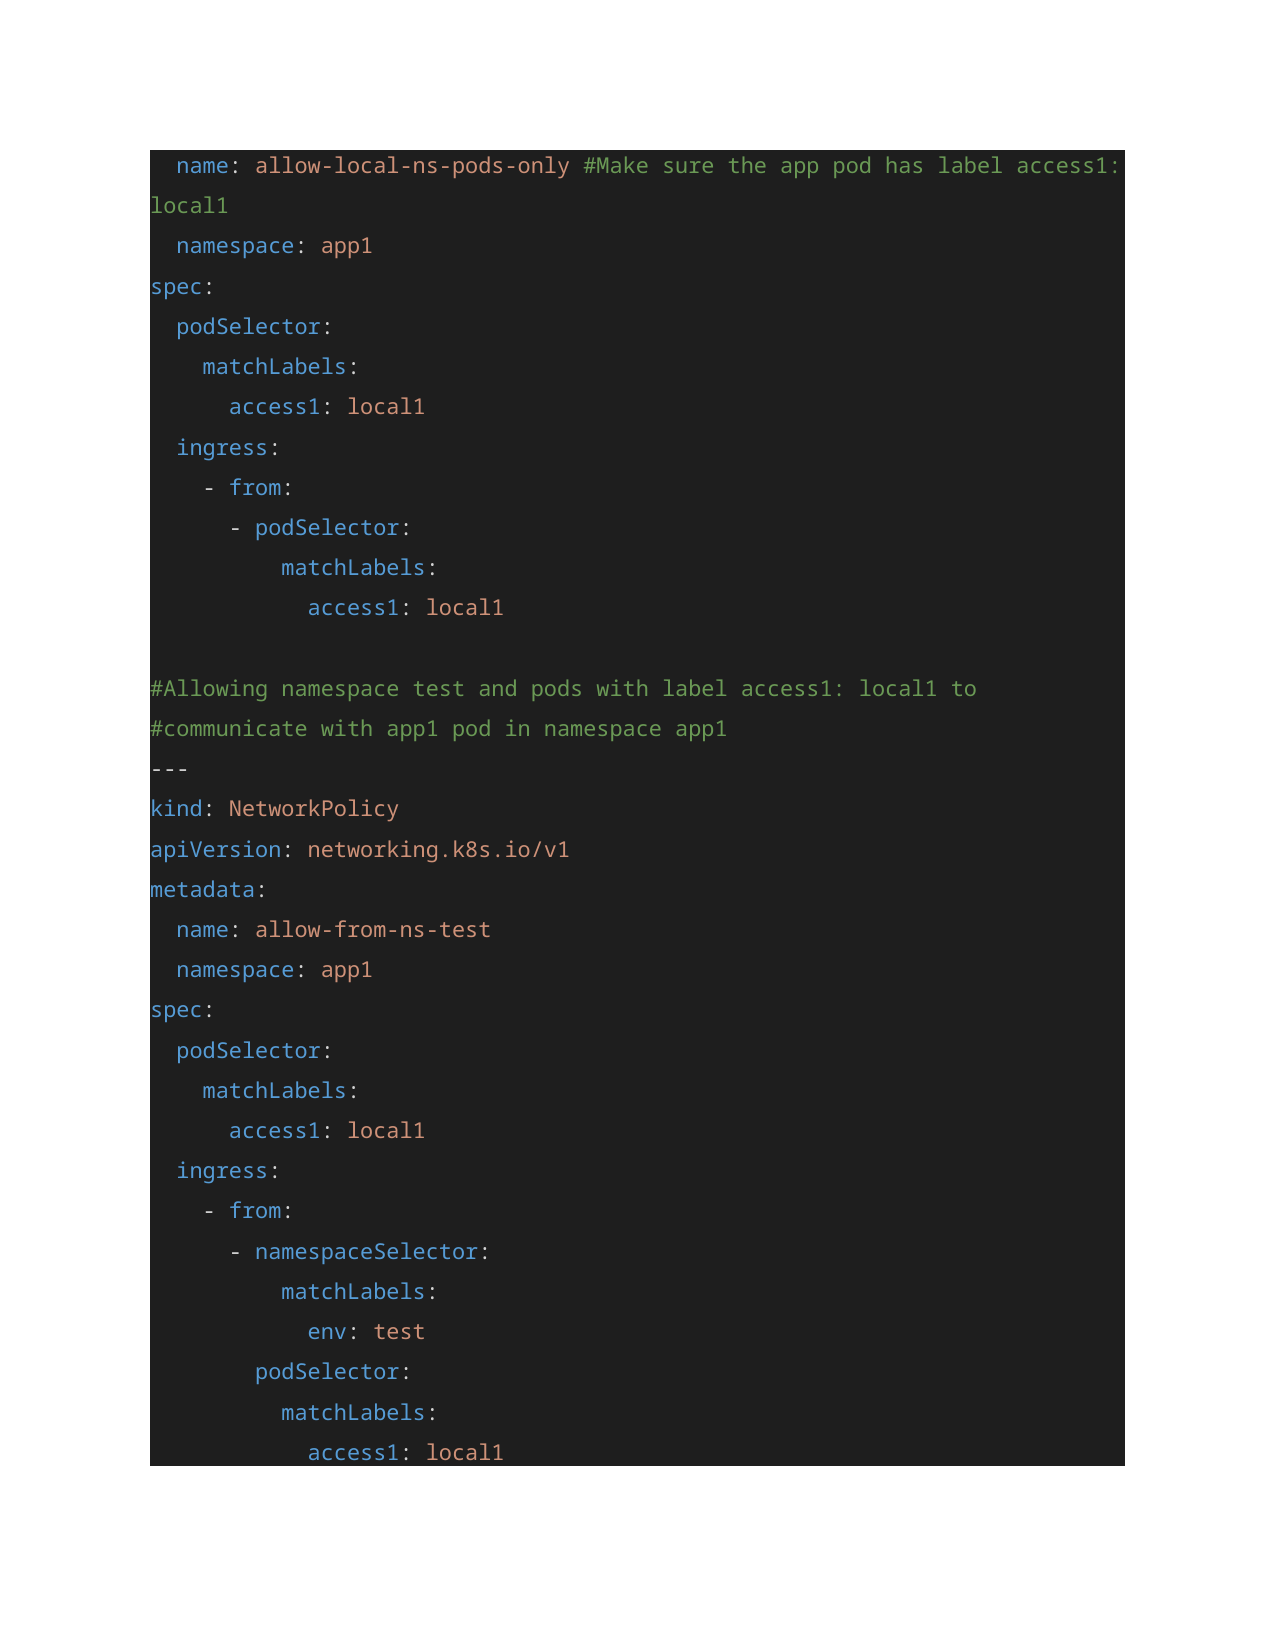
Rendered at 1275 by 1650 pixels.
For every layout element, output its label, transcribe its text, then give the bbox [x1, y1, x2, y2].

text --- [150, 753, 1125, 783]
text access1: local1 [150, 1115, 1125, 1145]
text ingress: [150, 431, 1125, 461]
text env: test [150, 1316, 1125, 1346]
text podSelector: [150, 1356, 1125, 1386]
text access1: local1 [150, 1437, 1125, 1466]
text access1: local1 [150, 391, 1125, 421]
text matchLabels: [150, 1075, 1125, 1104]
text matchLabels: [150, 1396, 1125, 1426]
text metadata: [150, 874, 1125, 903]
text namespace: app1 [150, 230, 1125, 260]
text spec: [150, 994, 1125, 1024]
text - namespaceSelector: [150, 1236, 1125, 1265]
text podSelector: [150, 311, 1125, 341]
text ingress: [150, 1155, 1125, 1185]
text name: allow-local-ns-pods-only #Make sure the app pod has label access1: local1 [150, 150, 1125, 220]
text name: allow-from-ns-test [150, 914, 1125, 944]
text - from: [150, 472, 1125, 501]
text kind: NetworkPolicy [150, 793, 1125, 823]
text #Allowing namespace test and pods with label access1: local1 to [150, 673, 1125, 702]
text - podSelector: [150, 512, 1125, 542]
text spec: [150, 271, 1125, 300]
text access1: local1 [150, 592, 1125, 622]
text matchLabels: [150, 552, 1125, 582]
text apiVersion: networking.k8s.io/v1 [150, 833, 1125, 863]
text matchLabels: [150, 1276, 1125, 1306]
text - from: [150, 1195, 1125, 1225]
text #communicate with app1 pod in namespace app1 [150, 713, 1125, 743]
text namespace: app1 [150, 954, 1125, 984]
text matchLabels: [150, 351, 1125, 381]
text podSelector: [150, 1034, 1125, 1064]
